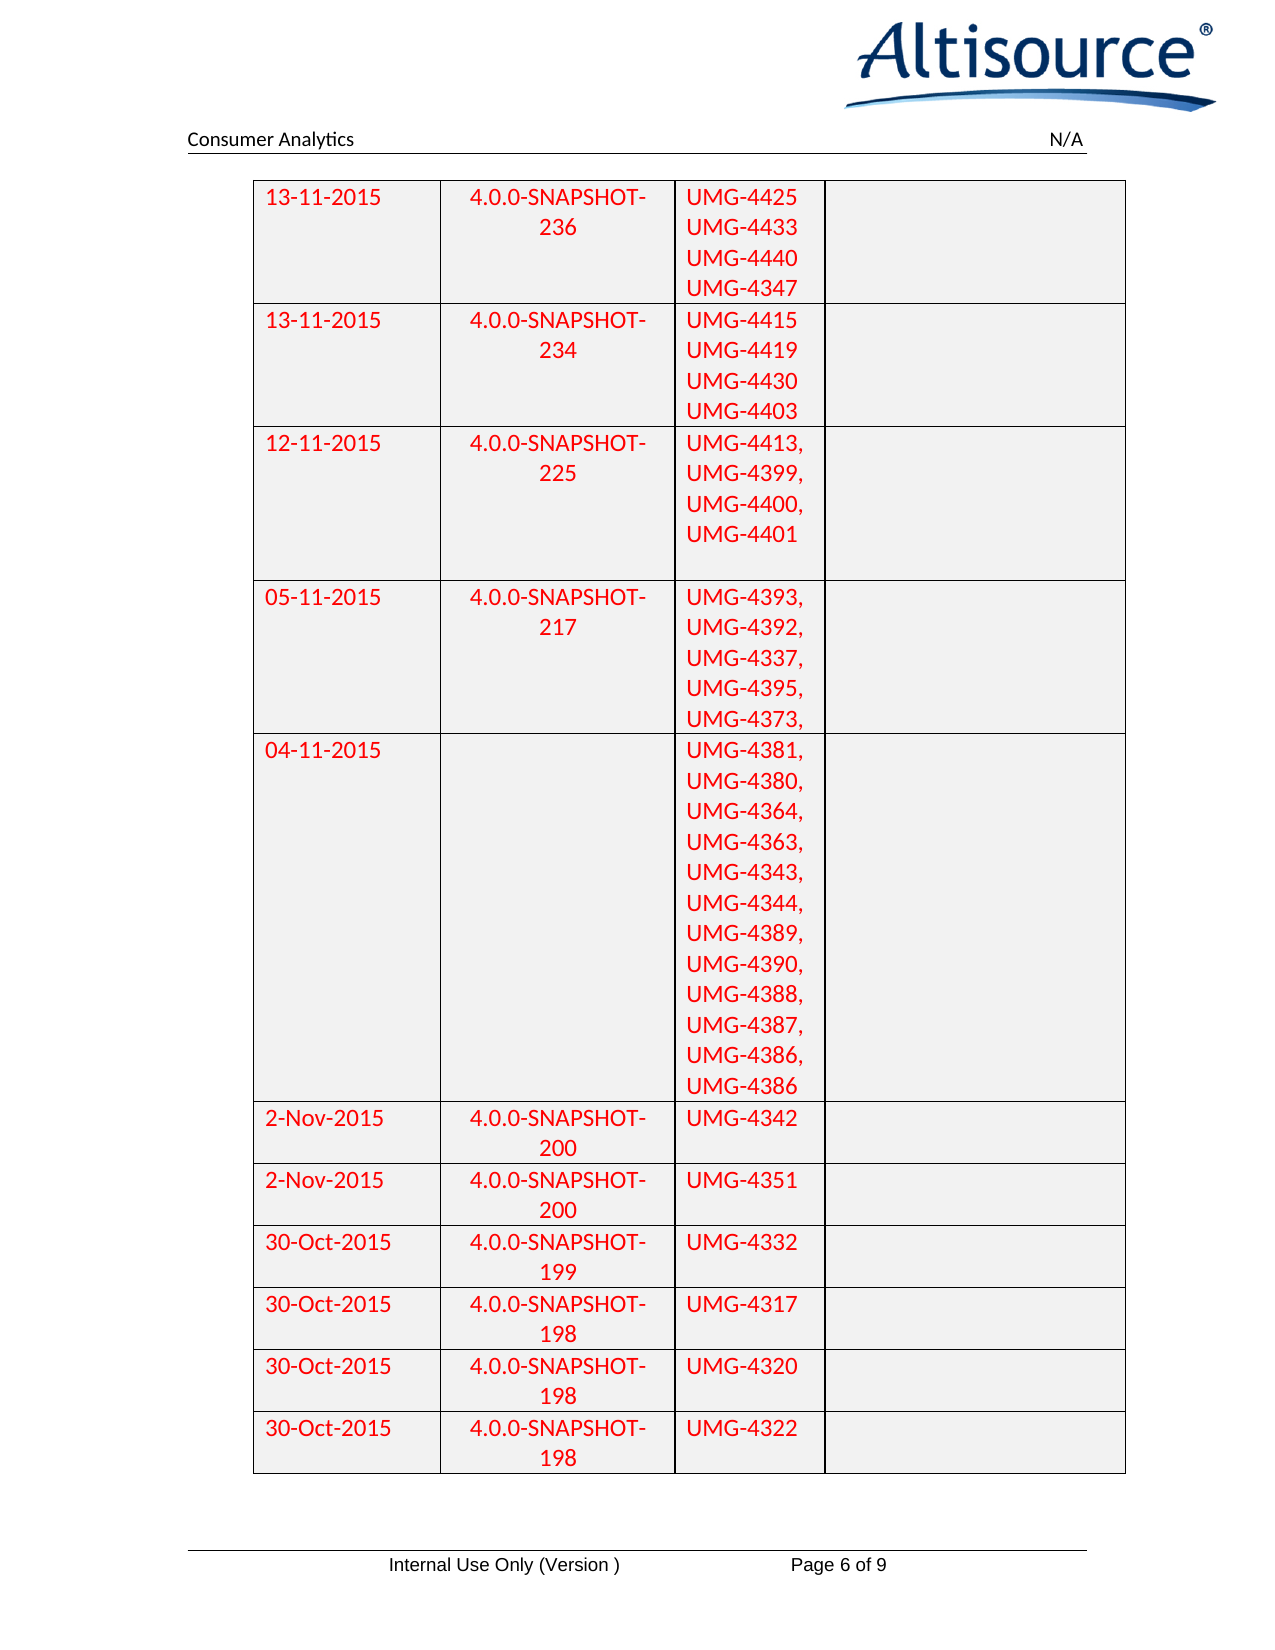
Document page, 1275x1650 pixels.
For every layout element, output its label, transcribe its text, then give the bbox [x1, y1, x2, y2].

picture [843, 13, 1217, 117]
table_cell UMG-4342 [676, 1102, 824, 1163]
table_cell 12-11-2015 [254, 427, 440, 580]
table_cell 13-11-2015 [254, 304, 440, 426]
table_cell 30-Oct-2015 [254, 1412, 440, 1473]
table_cell [826, 1164, 1125, 1225]
table_cell [826, 734, 1125, 1101]
table_cell 4.0.0-SNAPSHOT-198 [441, 1350, 674, 1411]
table_cell [826, 181, 1125, 303]
table_cell UMG-4320 [676, 1350, 824, 1411]
table_cell 2-Nov-2015 [254, 1164, 440, 1225]
table_cell 05-11-2015 [254, 581, 440, 733]
table_cell 04-11-2015 [254, 734, 440, 1101]
table_cell UMG-4413, UMG-4399, UMG-4400, UMG-4401 [676, 427, 824, 580]
table_cell 30-Oct-2015 [254, 1350, 440, 1411]
table_cell 30-Oct-2015 [254, 1226, 440, 1287]
table_cell UMG-4332 [676, 1226, 824, 1287]
table_cell UMG-4393, UMG-4392, UMG-4337, UMG-4395, UMG-4373, [676, 581, 824, 733]
table_cell 4.0.0-SNAPSHOT-217 [441, 581, 674, 733]
table_cell 4.0.0-SNAPSHOT-198 [441, 1412, 674, 1473]
table_cell [826, 427, 1125, 580]
table_cell 4.0.0-SNAPSHOT-199 [441, 1226, 674, 1287]
table_cell [826, 1350, 1125, 1411]
table_cell UMG-4317 [676, 1288, 824, 1349]
table_cell UMG-4351 [676, 1164, 824, 1225]
table_cell [441, 734, 674, 1101]
table_cell 4.0.0-SNAPSHOT-225 [441, 427, 674, 580]
table_cell [826, 1412, 1125, 1473]
table_cell [826, 1226, 1125, 1287]
table_cell UMG-4415 UMG-4419 UMG-4430 UMG-4403 [676, 304, 824, 426]
table_cell [826, 1102, 1125, 1163]
table_cell 4.0.0-SNAPSHOT-200 [441, 1102, 674, 1163]
table_cell 4.0.0-SNAPSHOT-198 [441, 1288, 674, 1349]
table_cell UMG-4381, UMG-4380, UMG-4364, UMG-4363, UMG-4343, UMG-4344, UMG-4389, UMG-4390, UMG-4388, UMG-4387, UMG-4386, UMG-4386 [676, 734, 824, 1101]
table_cell 4.0.0-SNAPSHOT-234 [441, 304, 674, 426]
table_cell 4.0.0-SNAPSHOT-236 [441, 181, 674, 303]
table_cell [826, 1288, 1125, 1349]
table_cell 4.0.0-SNAPSHOT-200 [441, 1164, 674, 1225]
table_cell 30-Oct-2015 [254, 1288, 440, 1349]
table_cell 2-Nov-2015 [254, 1102, 440, 1163]
table_cell UMG-4425 UMG-4433 UMG-4440 UMG-4347 [676, 181, 824, 303]
table_cell [826, 304, 1125, 426]
table_cell UMG-4322 [676, 1412, 824, 1473]
table_cell [826, 581, 1125, 733]
table_cell 13-11-2015 [254, 181, 440, 303]
